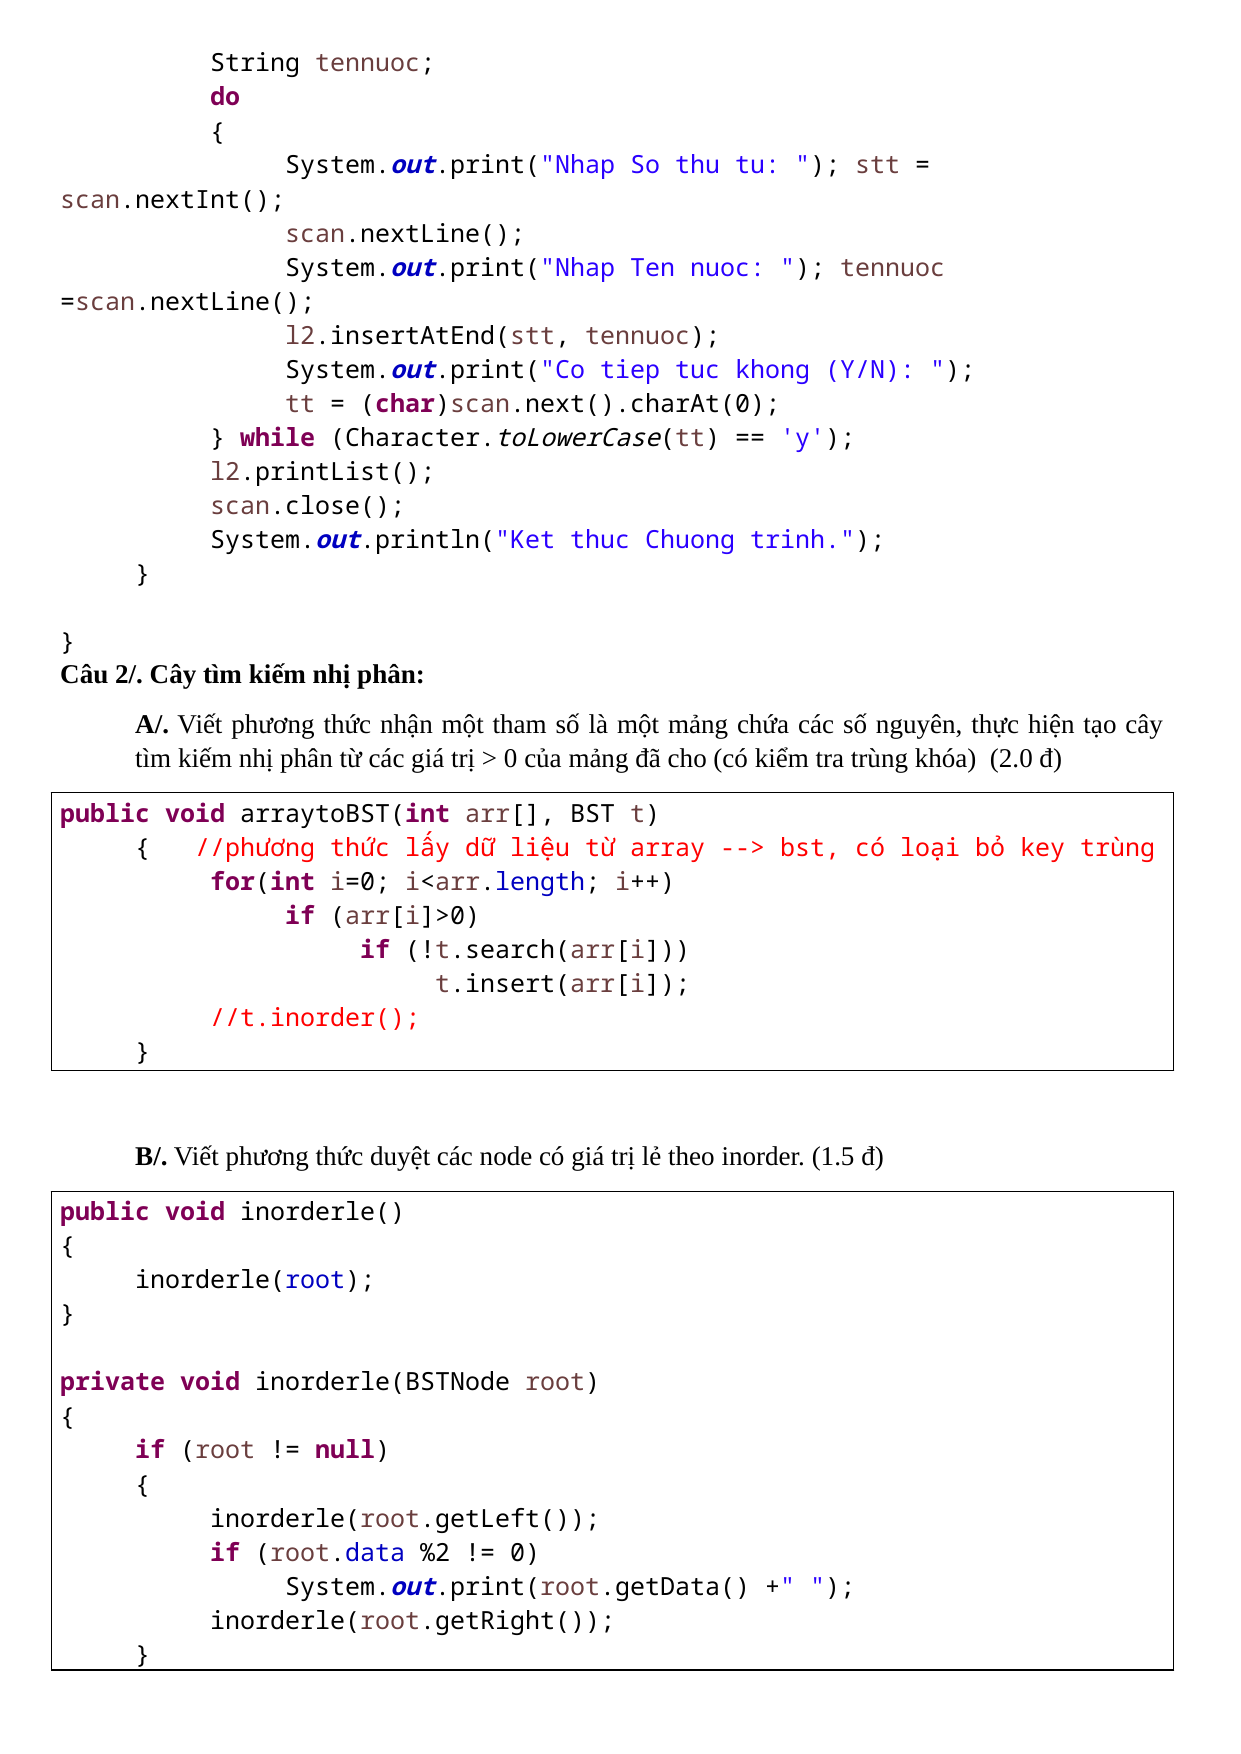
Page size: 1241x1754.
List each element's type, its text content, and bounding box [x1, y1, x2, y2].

text { [60, 1228, 1165, 1262]
text System.out.println("Ket thuc Chuong trinh."); [60, 522, 1165, 556]
text inorderle(root.getRight()); [60, 1602, 1165, 1637]
text inorderle(root); [60, 1262, 1165, 1296]
text Câu 2/. Cây tìm kiếm nhị phân: [60, 658, 1165, 689]
text } [60, 624, 1165, 658]
text } [60, 556, 1165, 590]
text { //phương thức lấy dữ liệu từ array --> bst, có loại bỏ key trùng [60, 829, 1165, 863]
text //t.inorder(); [60, 999, 1165, 1031]
text public void arraytoBST(int arr[], BST t) [52, 793, 1173, 829]
text System.out.print("Nhap So thu tu: "); stt = scan.nextInt(); [60, 147, 1165, 215]
text public void inorderle() [52, 1192, 1173, 1228]
text t.insert(arr[i]); [60, 966, 1165, 999]
text A/. Viết phương thức nhận một tham số là một mảng chứa các số nguyên, thực hiện tạo cây tìm kiếm nhị phân từ các giá trị > 0 của mảng đã cho (có kiểm tra trùng khóa) (2.0 đ) [135, 708, 1165, 773]
text if (!t.search(arr[i])) [60, 931, 1165, 966]
text scan.nextLine(); [60, 215, 1165, 249]
text tt = (char)scan.next().charAt(0); [60, 386, 1165, 420]
text String tennuoc; [60, 45, 1165, 79]
text for(int i=0; i<arr.length; i++) [60, 863, 1165, 897]
text { [60, 113, 1165, 147]
text if (arr[i]>0) [60, 897, 1165, 931]
text } while (Character.toLowerCase(tt) == 'y'); [60, 420, 1165, 454]
text l2.printList(); [60, 454, 1165, 488]
text scan.close(); [60, 488, 1165, 522]
text { [60, 1466, 1165, 1500]
text do [60, 79, 1165, 113]
text } [52, 1031, 1173, 1070]
text } [60, 1296, 1165, 1330]
text System.out.print(root.getData() +" "); [60, 1568, 1165, 1602]
text l2.insertAtEnd(stt, tennuoc); [60, 317, 1165, 352]
text inorderle(root.getLeft()); [60, 1500, 1165, 1534]
text System.out.print("Nhap Ten nuoc: "); tennuoc =scan.nextLine(); [60, 249, 1165, 317]
text B/. Viết phương thức duyệt các node có giá trị lẻ theo inorder. (1.5 đ) [135, 1140, 1165, 1172]
text } [60, 1637, 1165, 1669]
text private void inorderle(BSTNode root) [60, 1364, 1165, 1398]
text { [60, 1398, 1165, 1432]
text if (root.data %2 != 0) [60, 1534, 1165, 1568]
text System.out.print("Co tiep tuc khong (Y/N): "); [60, 352, 1165, 386]
text if (root != null) [60, 1432, 1165, 1466]
